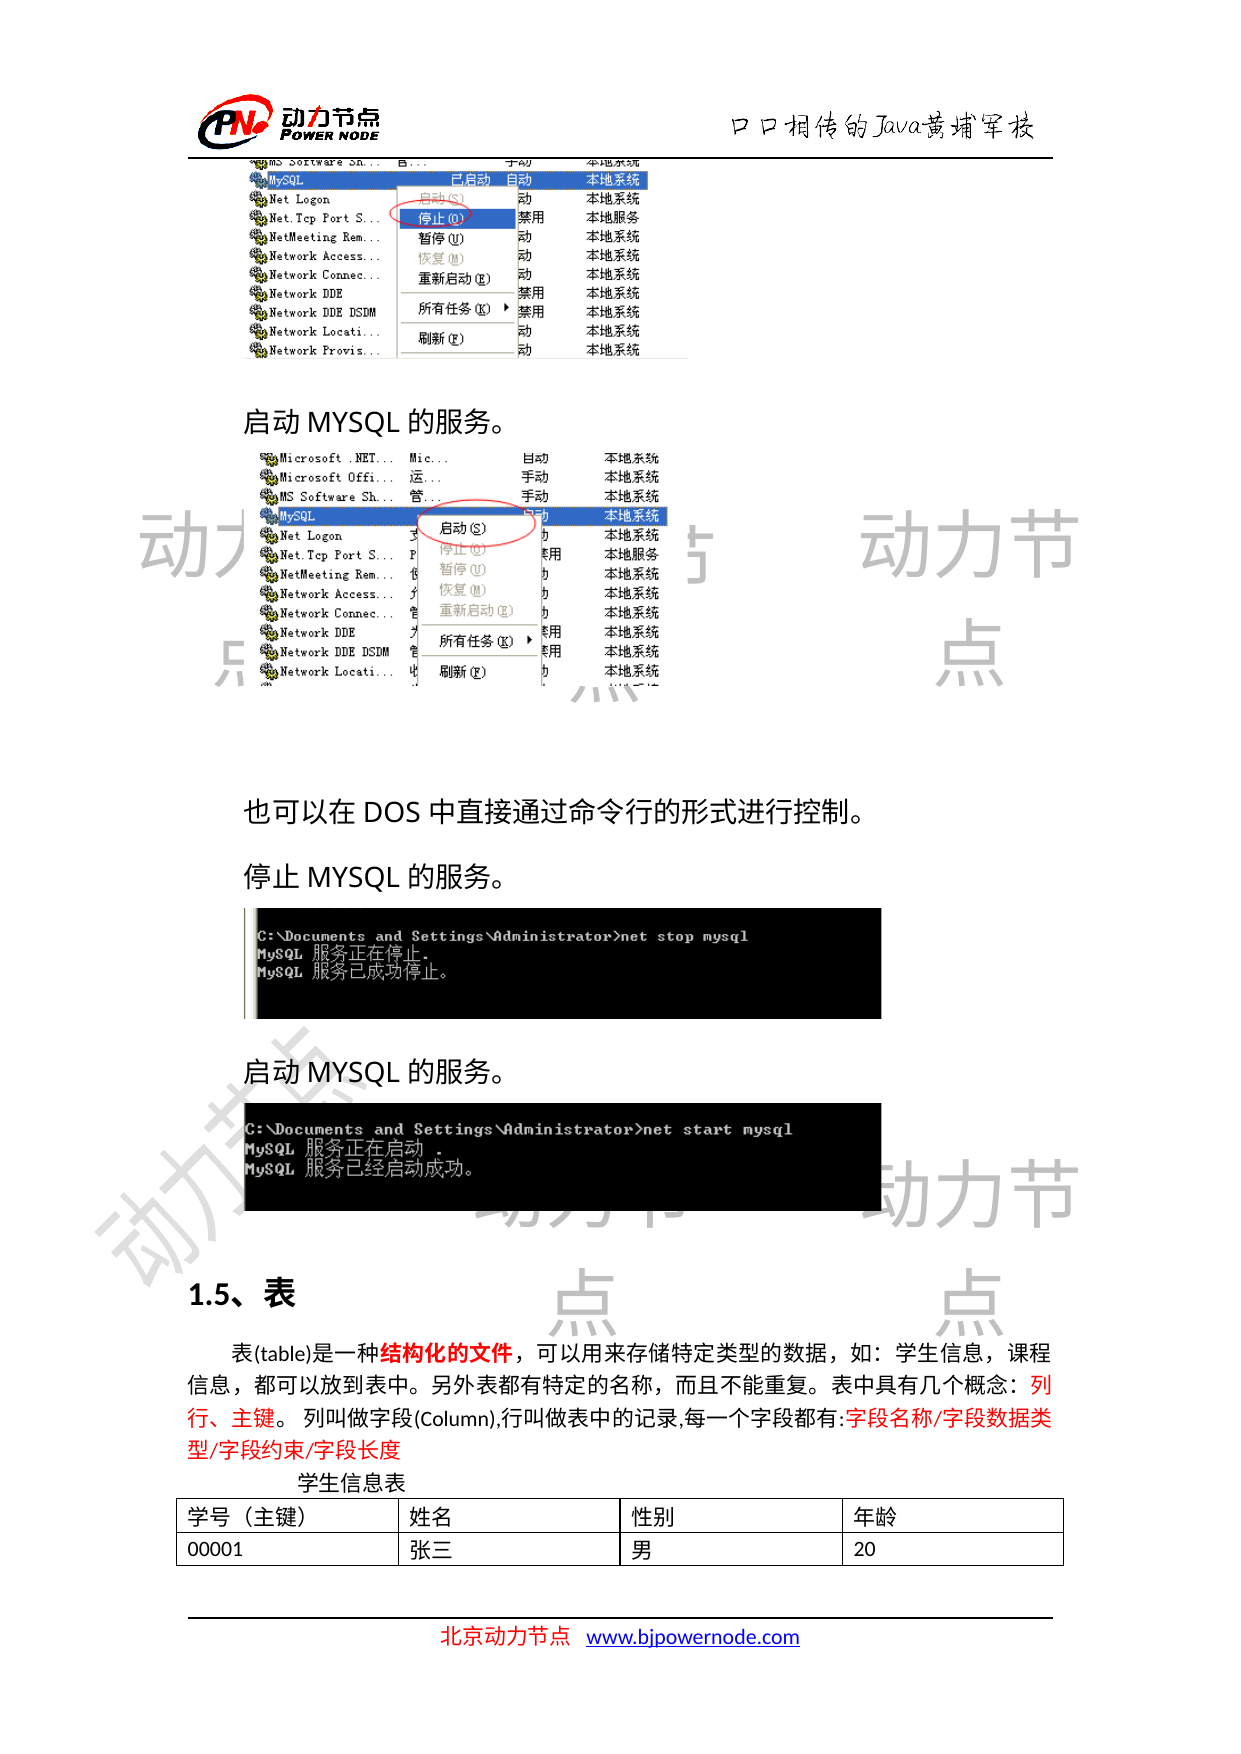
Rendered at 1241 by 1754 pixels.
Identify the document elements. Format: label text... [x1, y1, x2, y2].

table_header 性别 [621, 1499, 842, 1532]
text 启动 MYSQL 的服务。 [187, 1038, 1053, 1103]
table_header 年龄 [843, 1499, 1063, 1532]
text 停止 MYSQL 的服务。 [187, 843, 1053, 908]
table_header 学号（主键） [177, 1499, 398, 1532]
list 学生信息表 [275, 1466, 1053, 1498]
table_header 姓名 [399, 1499, 619, 1532]
picture [243, 160, 688, 359]
text 表(table)是一种结构化的文件，可以用来存储特定类型的数据，如：学生信息，课程信息，都可以放到表中。另外表都有特定的名称，而且不能重复。表中具有几个概念：列、行、主键。 列叫做字段(Column),行叫做表中的记录,每一个字段都有:字段名称/字段数据类型/字段约束/字段长度 [187, 1336, 1053, 1466]
picture [187, 88, 1053, 155]
picture [243, 453, 688, 686]
picture [243, 908, 882, 1019]
table_cell 张三 [399, 1533, 619, 1565]
text 启动 MYSQL 的服务。 [187, 388, 1053, 453]
subtitle 1.5、表 [187, 1258, 1053, 1323]
table_cell 20 [843, 1533, 1063, 1565]
picture [243, 1103, 882, 1211]
table_cell 00001 [177, 1533, 398, 1565]
table_cell 男 [621, 1533, 842, 1565]
text 也可以在 DOS 中直接通过命令行的形式进行控制。 [187, 778, 1053, 843]
